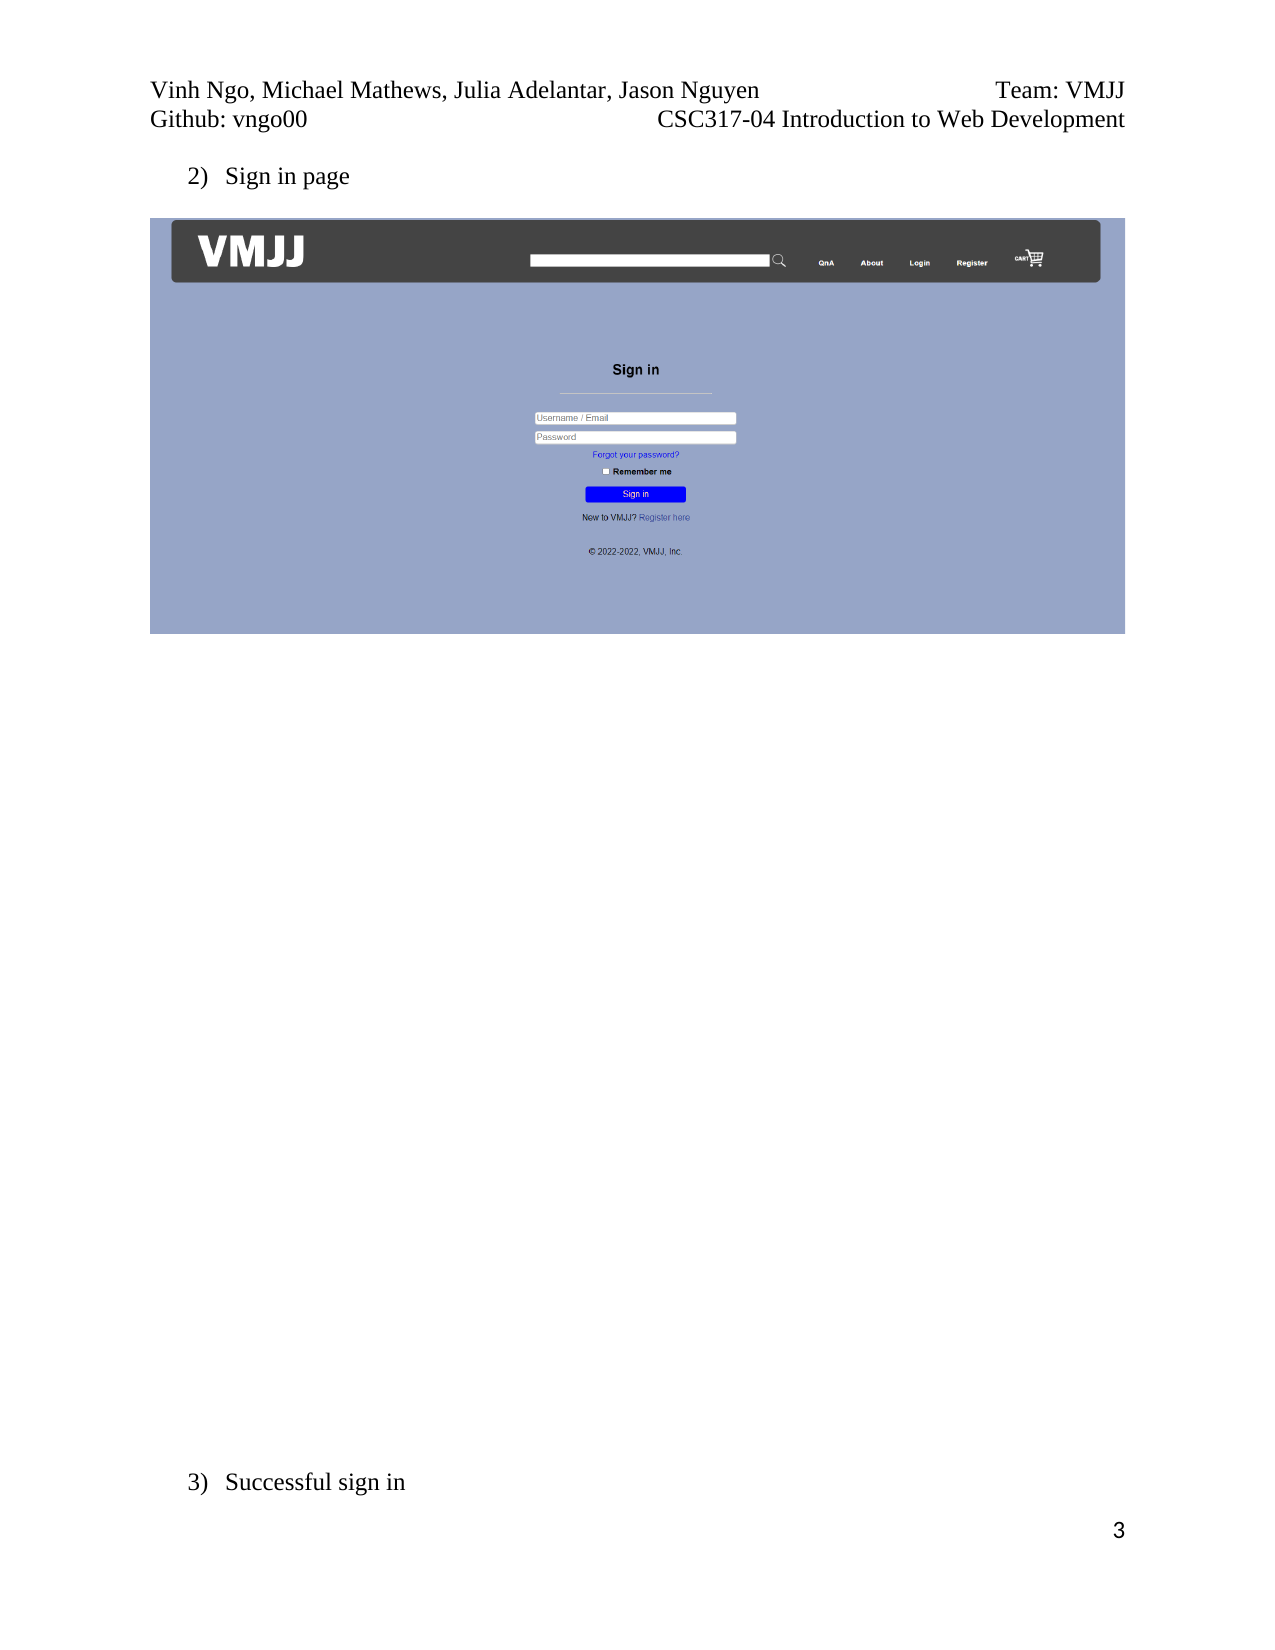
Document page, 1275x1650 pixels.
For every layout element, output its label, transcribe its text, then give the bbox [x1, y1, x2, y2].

list Sign in page [187, 161, 1125, 190]
picture [150, 218, 1125, 634]
list Successful sign in [187, 1467, 1125, 1496]
